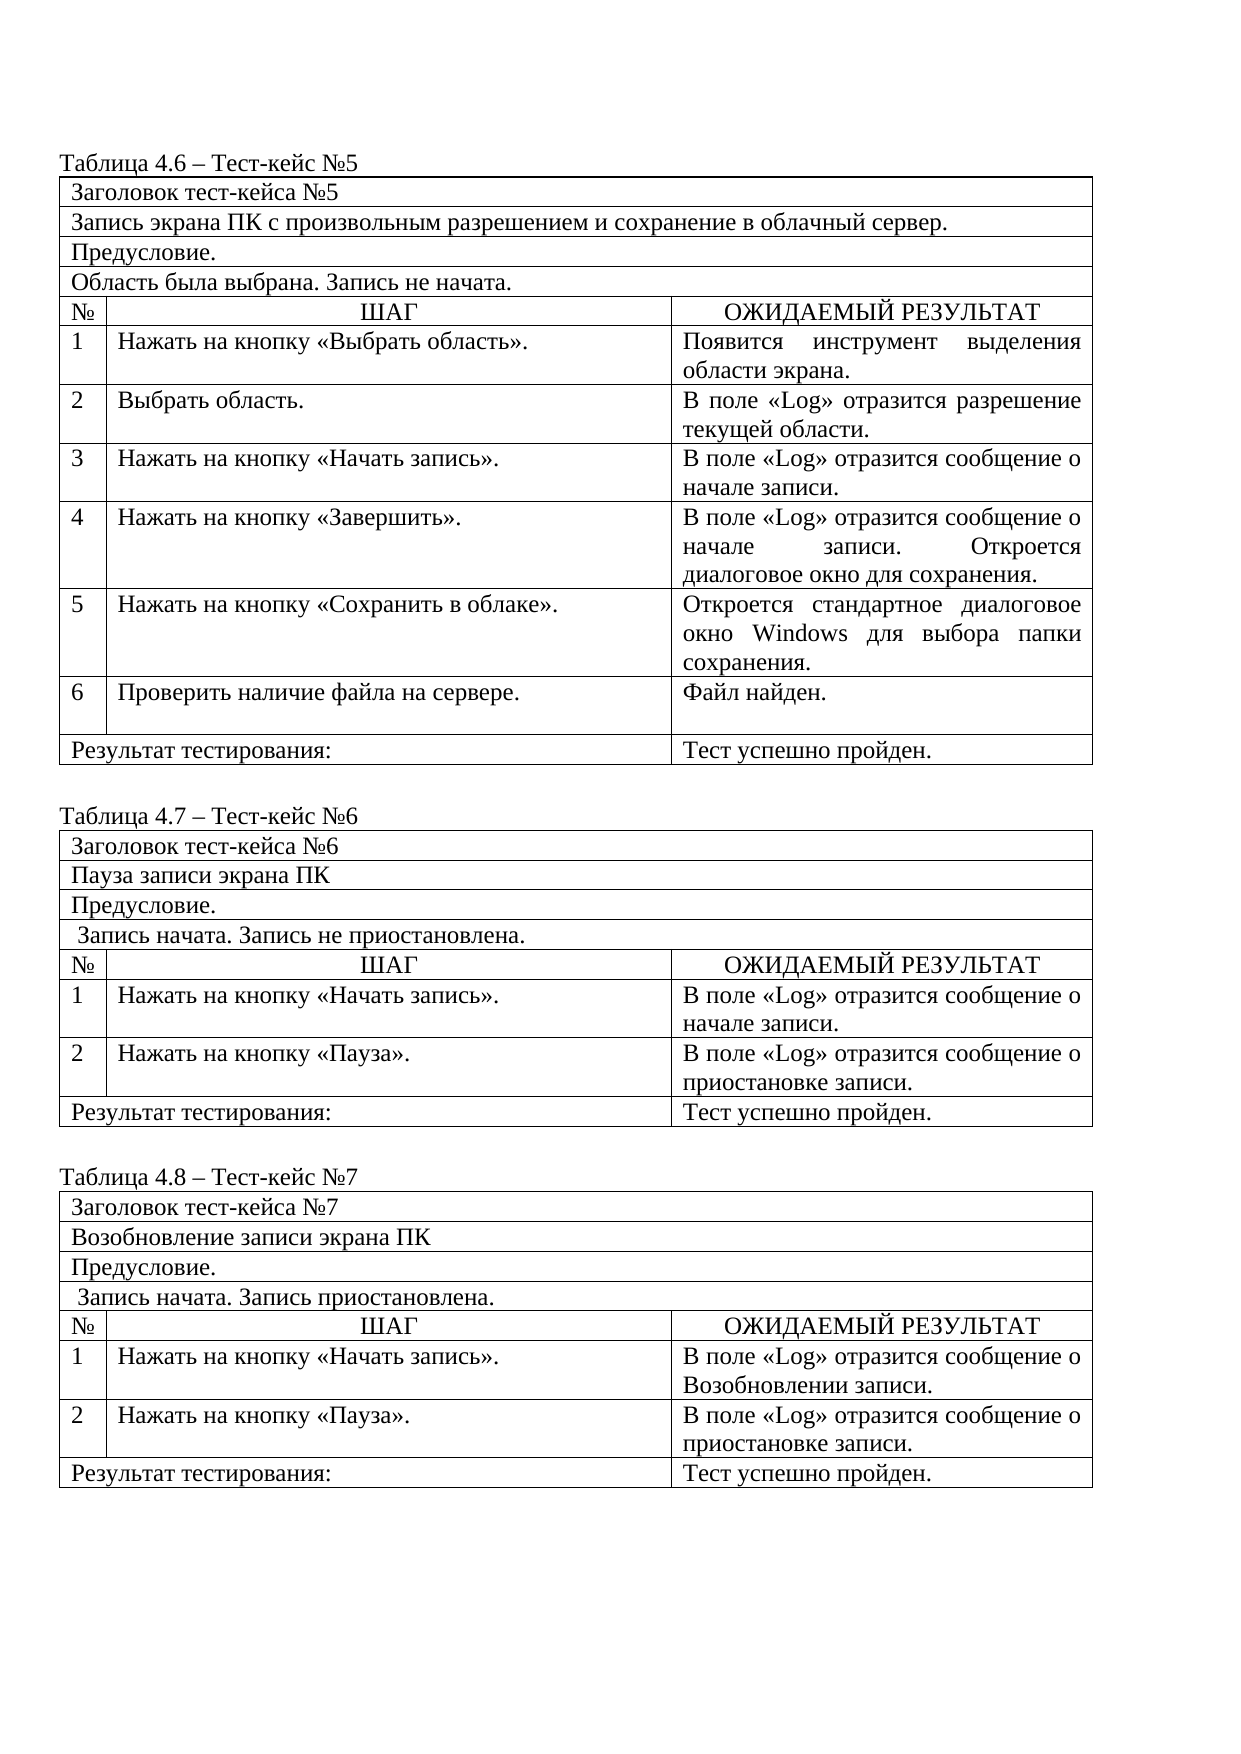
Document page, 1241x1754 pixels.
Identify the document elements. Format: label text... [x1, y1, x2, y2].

table_cell Результат тестирования: [60, 735, 671, 764]
text Таблица 4.8 – Тест-кейс №7 [59, 1162, 1092, 1191]
table_cell № [60, 950, 106, 979]
table_cell Нажать на кнопку «Начать запись». [107, 980, 671, 1037]
table_cell Тест успешно пройден. [672, 1458, 1092, 1487]
table_cell Нажать на кнопку «Начать запись». [107, 444, 671, 501]
table_cell Предусловие. [60, 1252, 1092, 1281]
table_header Заголовок тест-кейса №6 [60, 831, 1092, 859]
table_cell Файл найден. [672, 677, 1092, 734]
table_cell Запись начата. Запись не приостановлена. [60, 920, 1092, 949]
table_cell Результат тестирования: [60, 1097, 671, 1126]
table_header Заголовок тест-кейса №7 [60, 1192, 1092, 1221]
table_cell № [60, 297, 106, 325]
table_cell В поле «Log» отразится сообщение о начале записи. Откроется диалоговое окно для сохранения. [672, 502, 1092, 588]
table_cell [60, 502, 106, 588]
table_cell [60, 1038, 106, 1096]
table_cell Предусловие. [60, 237, 1092, 266]
table_cell ШАГ [107, 297, 671, 325]
table_header Заголовок тест-кейса №5 [60, 178, 1092, 206]
table_cell Нажать на кнопку «Выбрать область». [107, 326, 671, 384]
table_cell Запись экрана ПК с произвольным разрешением и сохранение в облачный сервер. [60, 207, 1092, 236]
table_cell Тест успешно пройден. [672, 735, 1092, 764]
table_cell [60, 589, 106, 676]
table_cell Нажать на кнопку «Начать запись». [107, 1341, 671, 1399]
table_cell Тест успешно пройден. [672, 1097, 1092, 1126]
table_cell ОЖИДАЕМЫЙ РЕЗУЛЬТАТ [672, 1311, 1092, 1340]
table_cell ОЖИДАЕМЫЙ РЕЗУЛЬТАТ [672, 950, 1092, 979]
text Таблица 4.7 – Тест-кейс №6 [59, 801, 1092, 830]
table_cell В поле «Log» отразится сообщение о Возобновлении записи. [672, 1341, 1092, 1399]
table_cell [60, 677, 106, 734]
table_cell В поле «Log» отразится сообщение о приостановке записи. [672, 1038, 1092, 1096]
table_cell Область была выбрана. Запись не начата. [60, 267, 1092, 296]
table_cell В поле «Log» отразится сообщение о начале записи. [672, 444, 1092, 501]
table_cell В поле «Log» отразится сообщение о приостановке записи. [672, 1400, 1092, 1457]
table_cell Нажать на кнопку «Пауза». [107, 1038, 671, 1096]
table_cell Предусловие. [60, 890, 1092, 919]
table_cell Пауза записи экрана ПК [60, 861, 1092, 889]
table_cell В поле «Log» отразится сообщение о начале записи. [672, 980, 1092, 1037]
table_cell В поле «Log» отразится разрешение текущей области. [672, 385, 1092, 442]
table_cell Проверить наличие файла на сервере. [107, 677, 671, 734]
table_cell [60, 1341, 106, 1399]
table_cell Результат тестирования: [60, 1458, 671, 1487]
table_cell [60, 1400, 106, 1457]
text Таблица 4.6 – Тест-кейс №5 [59, 148, 1092, 176]
table_cell Выбрать область. [107, 385, 671, 442]
table_cell [60, 385, 106, 442]
table_cell [60, 444, 106, 501]
table_cell [60, 980, 106, 1037]
table_cell Появится инструмент выделения области экрана. [672, 326, 1092, 384]
table_cell [60, 326, 106, 384]
table_cell Запись начата. Запись приостановлена. [60, 1282, 1092, 1310]
table_cell ШАГ [107, 1311, 671, 1340]
table_cell ОЖИДАЕМЫЙ РЕЗУЛЬТАТ [672, 297, 1092, 325]
table_cell № [60, 1311, 106, 1340]
table_cell Возобновление записи экрана ПК [60, 1222, 1092, 1251]
table_cell Нажать на кнопку «Завершить». [107, 502, 671, 588]
table_cell Нажать на кнопку «Пауза». [107, 1400, 671, 1457]
table_cell ШАГ [107, 950, 671, 979]
table_cell Откроется стандартное диалоговое окно Windows для выбора папки сохранения. [672, 589, 1092, 676]
table_cell Нажать на кнопку «Сохранить в облаке». [107, 589, 671, 676]
